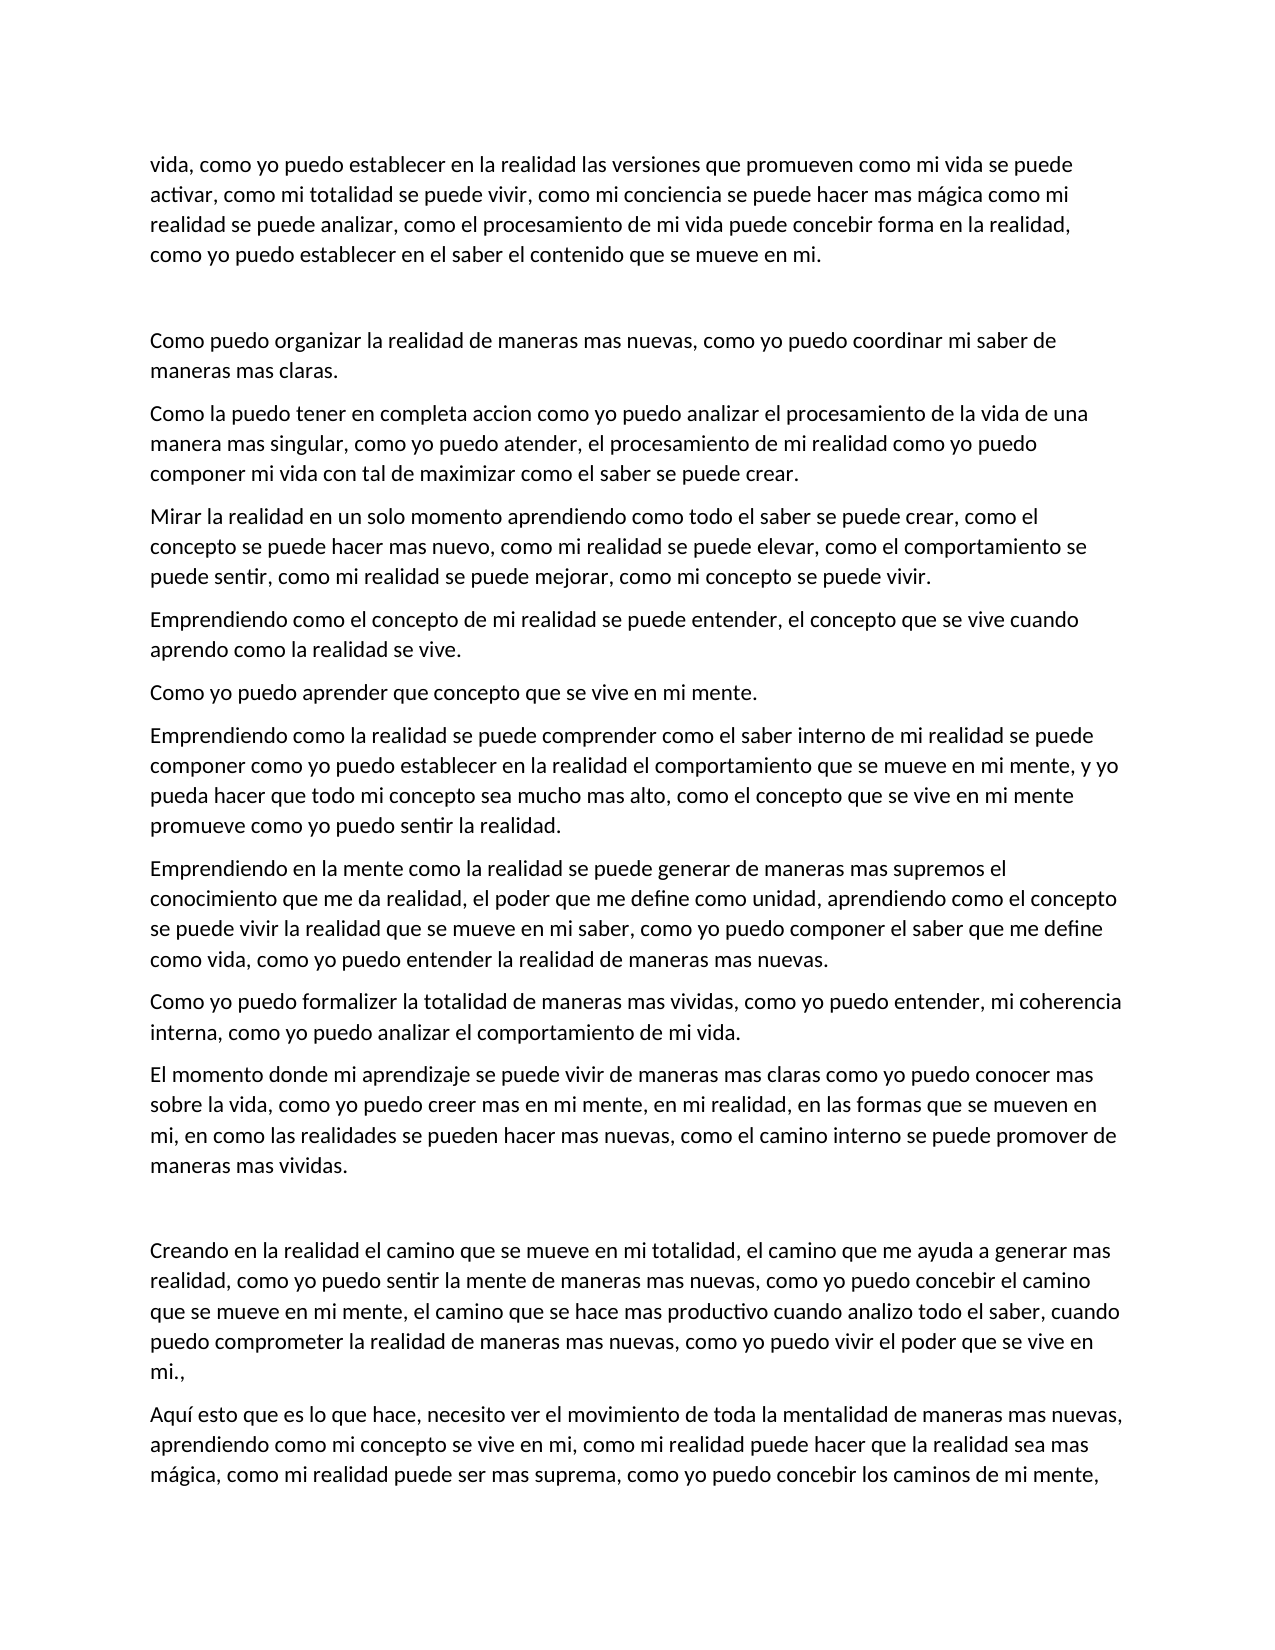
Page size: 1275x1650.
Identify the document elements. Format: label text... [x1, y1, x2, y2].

text Emprendiendo como la realidad se puede comprender como el saber interno de mi realidad se puede componer como yo puedo establecer en la realidad el comportamiento que se mueve en mi mente, y yo pueda hacer que todo mi concepto sea mucho mas alto, como el concepto que se vive en mi mente promueve como yo puedo sentir la realidad. [150, 721, 1125, 839]
text El momento donde mi aprendizaje se puede vivir de maneras mas claras como yo puedo conocer mas sobre la vida, como yo puedo creer mas en mi mente, en mi realidad, en las formas que se mueven en mi, en como las realidades se pueden hacer mas nuevas, como el camino interno se puede promover de maneras mas vividas. [150, 1060, 1125, 1179]
text Como puedo organizar la realidad de maneras mas nuevas, como yo puedo coordinar mi saber de maneras mas claras. [150, 326, 1125, 384]
text Como yo puedo formalizer la totalidad de maneras mas vividas, como yo puedo entender, mi coherencia interna, como yo puedo analizar el comportamiento de mi vida. [150, 987, 1125, 1046]
text Mirar la realidad en un solo momento aprendiendo como todo el saber se puede crear, como el concepto se puede hacer mas nuevo, como mi realidad se puede elevar, como el comportamiento se puede sentir, como mi realidad se puede mejorar, como mi concepto se puede vivir. [150, 502, 1125, 591]
text Emprendiendo en la mente como la realidad se puede generar de maneras mas supremos el conocimiento que me da realidad, el poder que me define como unidad, aprendiendo como el concepto se puede vivir la realidad que se mueve en mi saber, como yo puedo componer el saber que me define como vida, como yo puedo entender la realidad de maneras mas nuevas. [150, 854, 1125, 973]
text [150, 150, 1125, 269]
text Creando en la realidad el camino que se mueve en mi totalidad, el camino que me ayuda a generar mas realidad, como yo puedo sentir la mente de maneras mas nuevas, como yo puedo concebir el camino que se mueve en mi mente, el camino que se hace mas productivo cuando analizo todo el saber, cuando puedo comprometer la realidad de maneras mas nuevas, como yo puedo vivir el poder que se vive en mi., [150, 1236, 1125, 1385]
text Como yo puedo aprender que concepto que se vive en mi mente. [150, 678, 1125, 706]
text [150, 1400, 1125, 1488]
text Emprendiendo como el concepto de mi realidad se puede entender, el concepto que se vive cuando aprendo como la realidad se vive. [150, 605, 1125, 663]
text Como la puedo tener en completa accion como yo puedo analizar el procesamiento de la vida de una manera mas singular, como yo puedo atender, el procesamiento de mi realidad como yo puedo componer mi vida con tal de maximizar como el saber se puede crear. [150, 399, 1125, 487]
